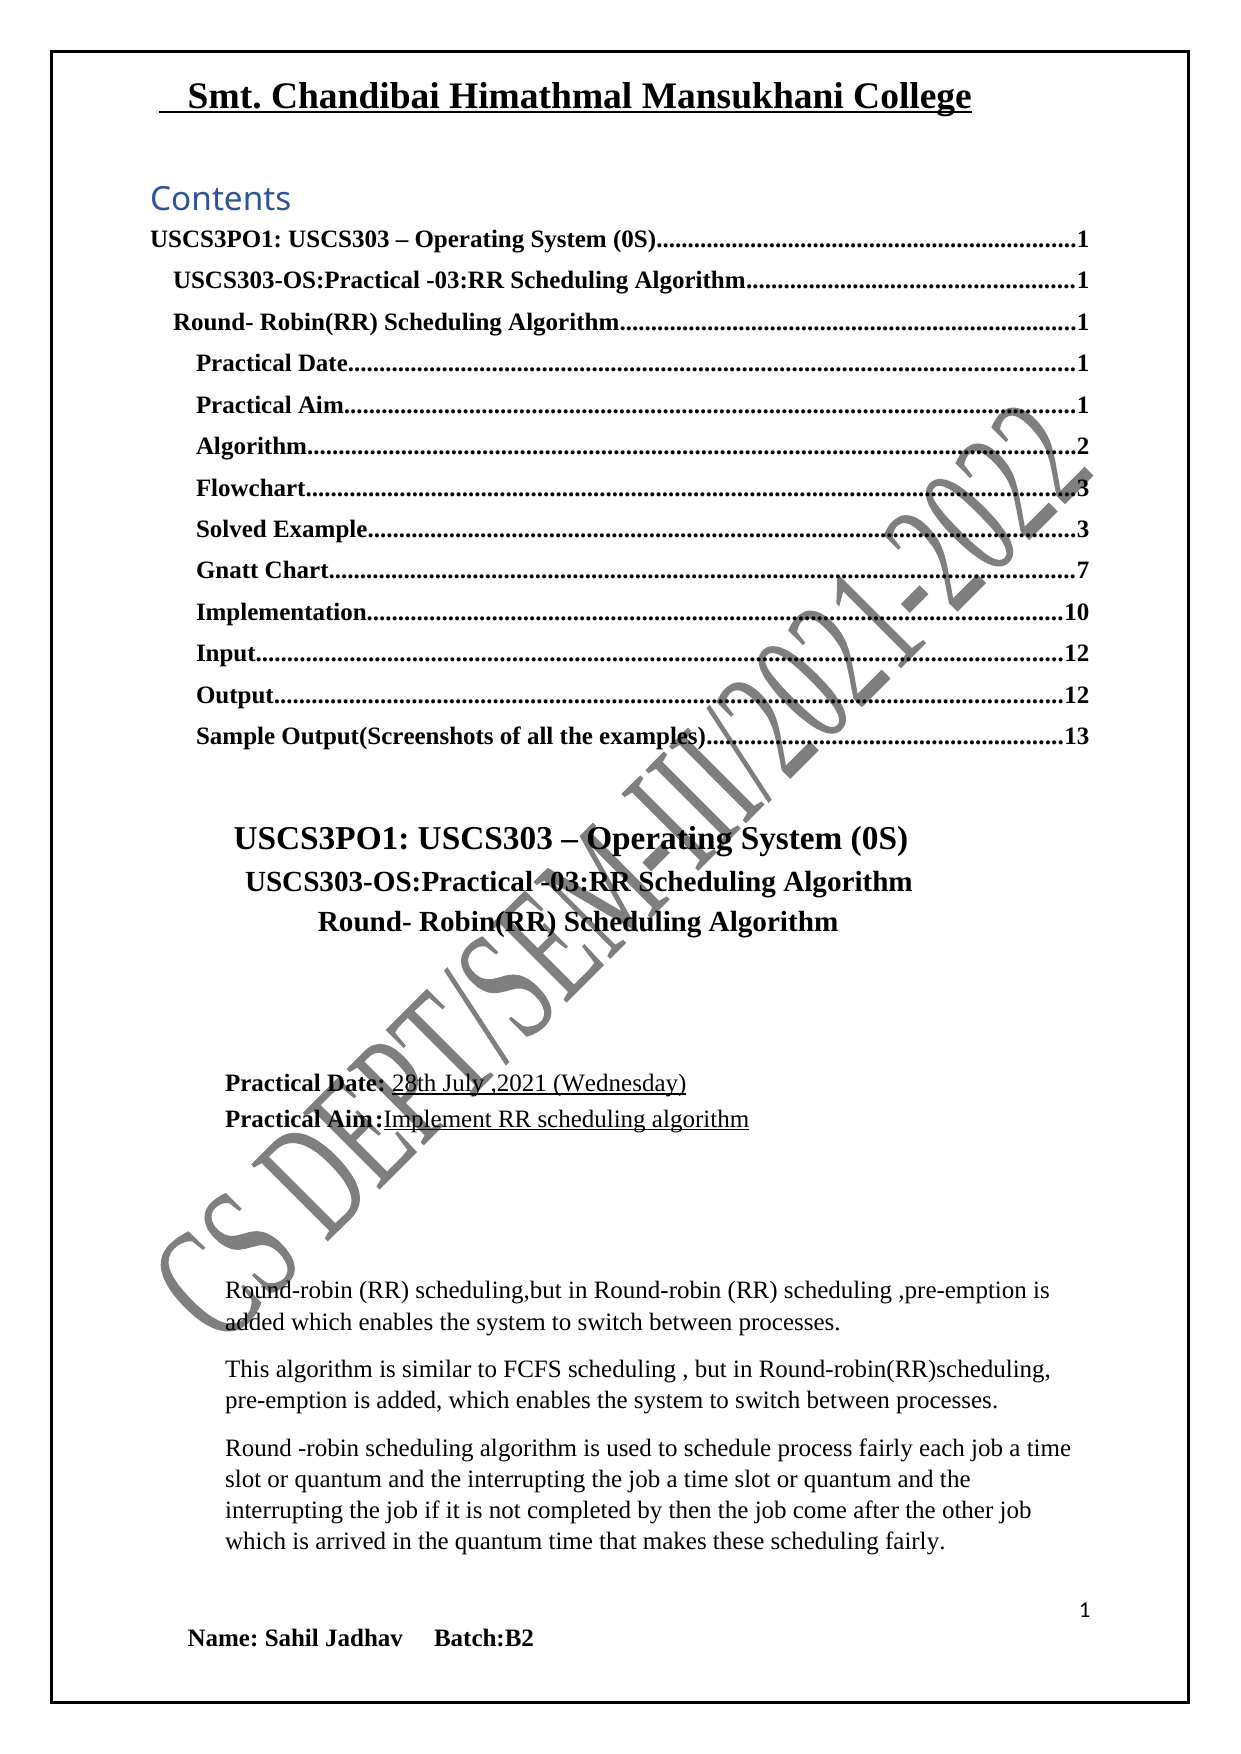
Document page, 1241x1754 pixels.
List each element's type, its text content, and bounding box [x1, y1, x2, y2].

subtitle USCS303-OS:Practical -03:RR Scheduling Algorithm [150, 864, 1090, 897]
text Round-robin (RR) scheduling,but in Round-robin (RR) scheduling ,pre-emption is added which enables the system to switch between processes. [225, 1276, 1090, 1335]
subtitle Round- Robin(RR) Scheduling Algorithm [150, 904, 1090, 937]
text Round -robin scheduling algorithm is used to schedule process fairly each job a time slot or quantum and the interrupting the job a time slot or quantum and the interrupting the job if it is not completed by then the job come after the other job which is arrived in the quantum time that makes these scheduling fairly. [225, 1433, 1090, 1555]
text This algorithm is similar to FCFS scheduling , but in Round-robin(RR)scheduling, pre-emption is added, which enables the system to switch between processes. [225, 1354, 1090, 1414]
subtitle Practical Date: 28th July ,2021 (Wednesday) [150, 1068, 1090, 1097]
subtitle Practical Aim :Implement RR scheduling algorithm [150, 1104, 1090, 1133]
subtitle USCS3PO1: USCS303 – Operating System (0S) [150, 818, 1090, 856]
